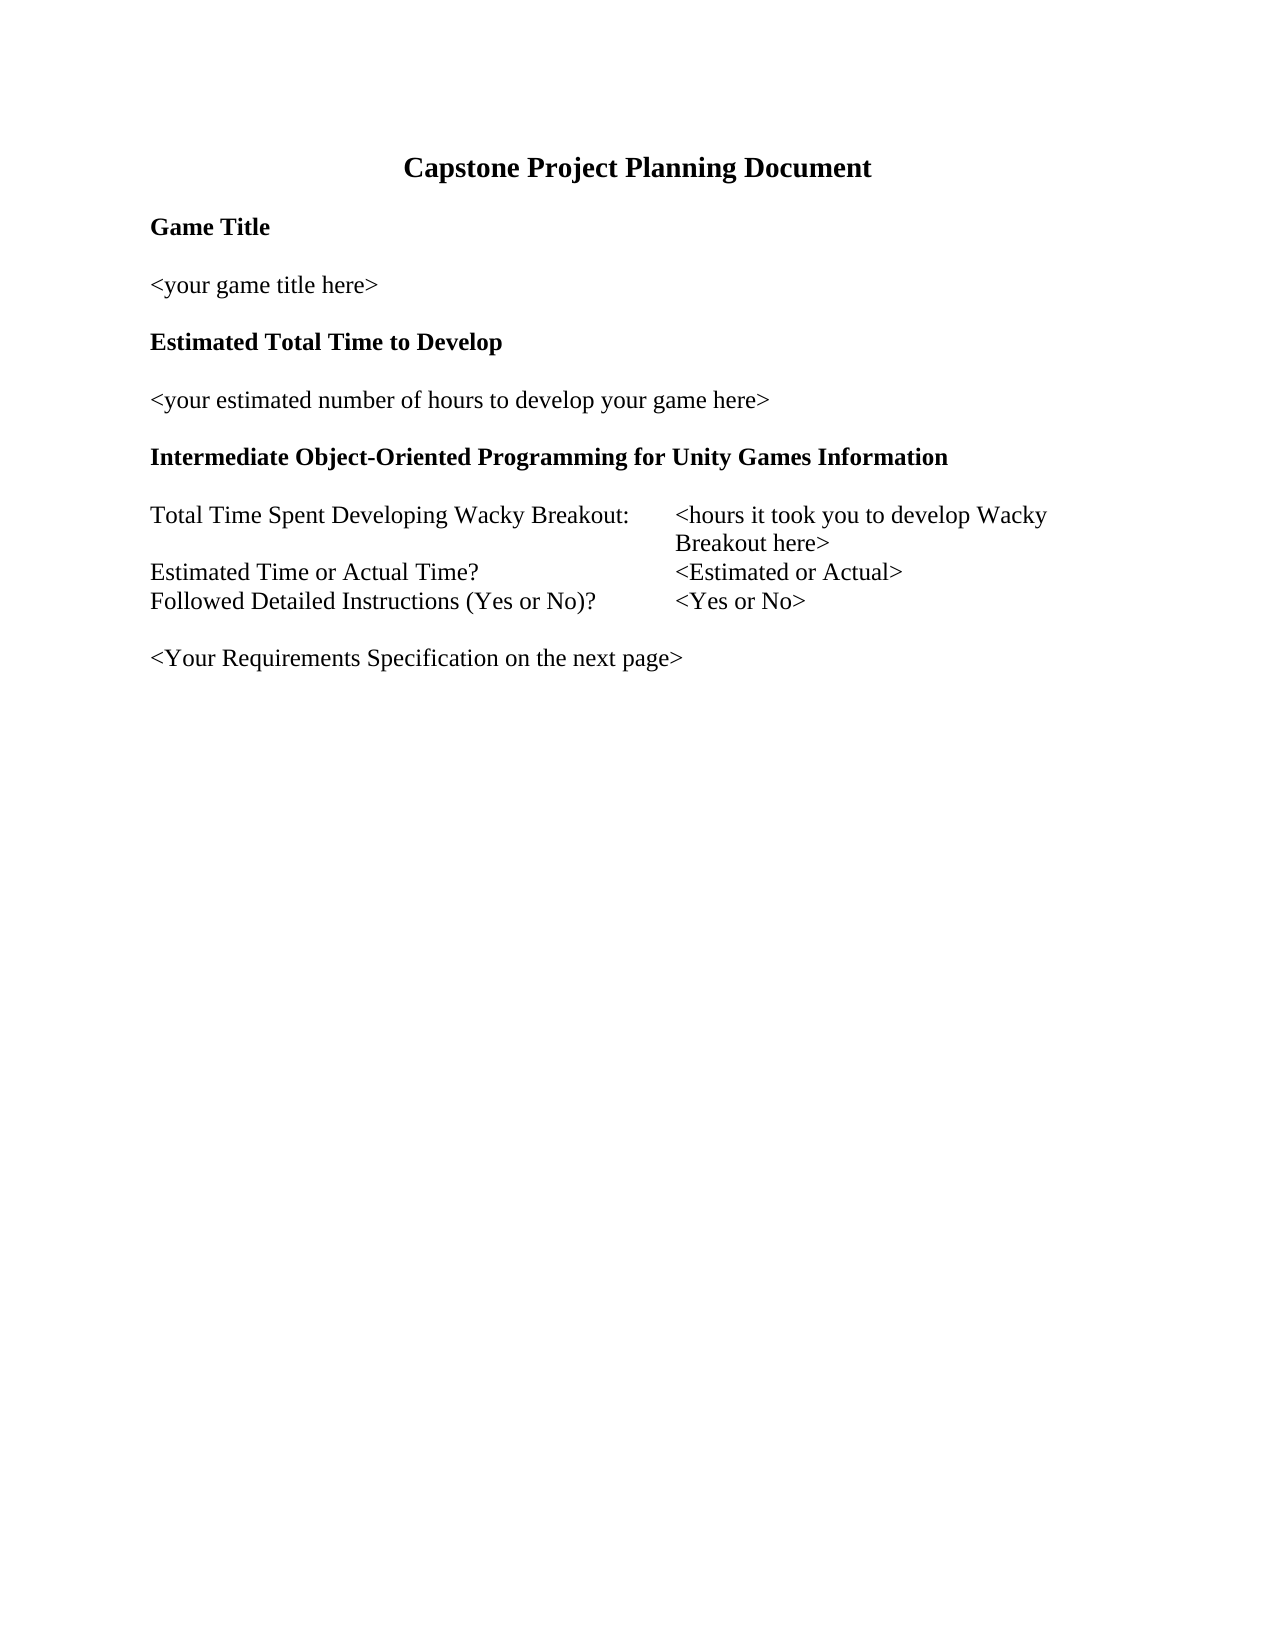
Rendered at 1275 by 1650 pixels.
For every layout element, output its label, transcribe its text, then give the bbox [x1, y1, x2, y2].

text Estimated Total Time to Develop [150, 327, 1125, 356]
text Total Time Spent Developing Wacky Breakout: <hours it took you to develop Wacky [150, 500, 1125, 528]
text Game Title [150, 212, 1125, 241]
text <Your Requirements Specification on the next page> [150, 643, 1125, 672]
text Capstone Project Planning Document [150, 150, 1125, 183]
text <your game title here> [150, 270, 1125, 298]
text <your estimated number of hours to develop your game here> [150, 385, 1125, 413]
text Estimated Time or Actual Time? <Estimated or Actual> [150, 557, 1125, 586]
text Intermediate Object-Oriented Programming for Unity Games Information [150, 442, 1125, 471]
text Breakout here> [150, 528, 1125, 557]
text Followed Detailed Instructions (Yes or No)? <Yes or No> [150, 586, 1125, 615]
